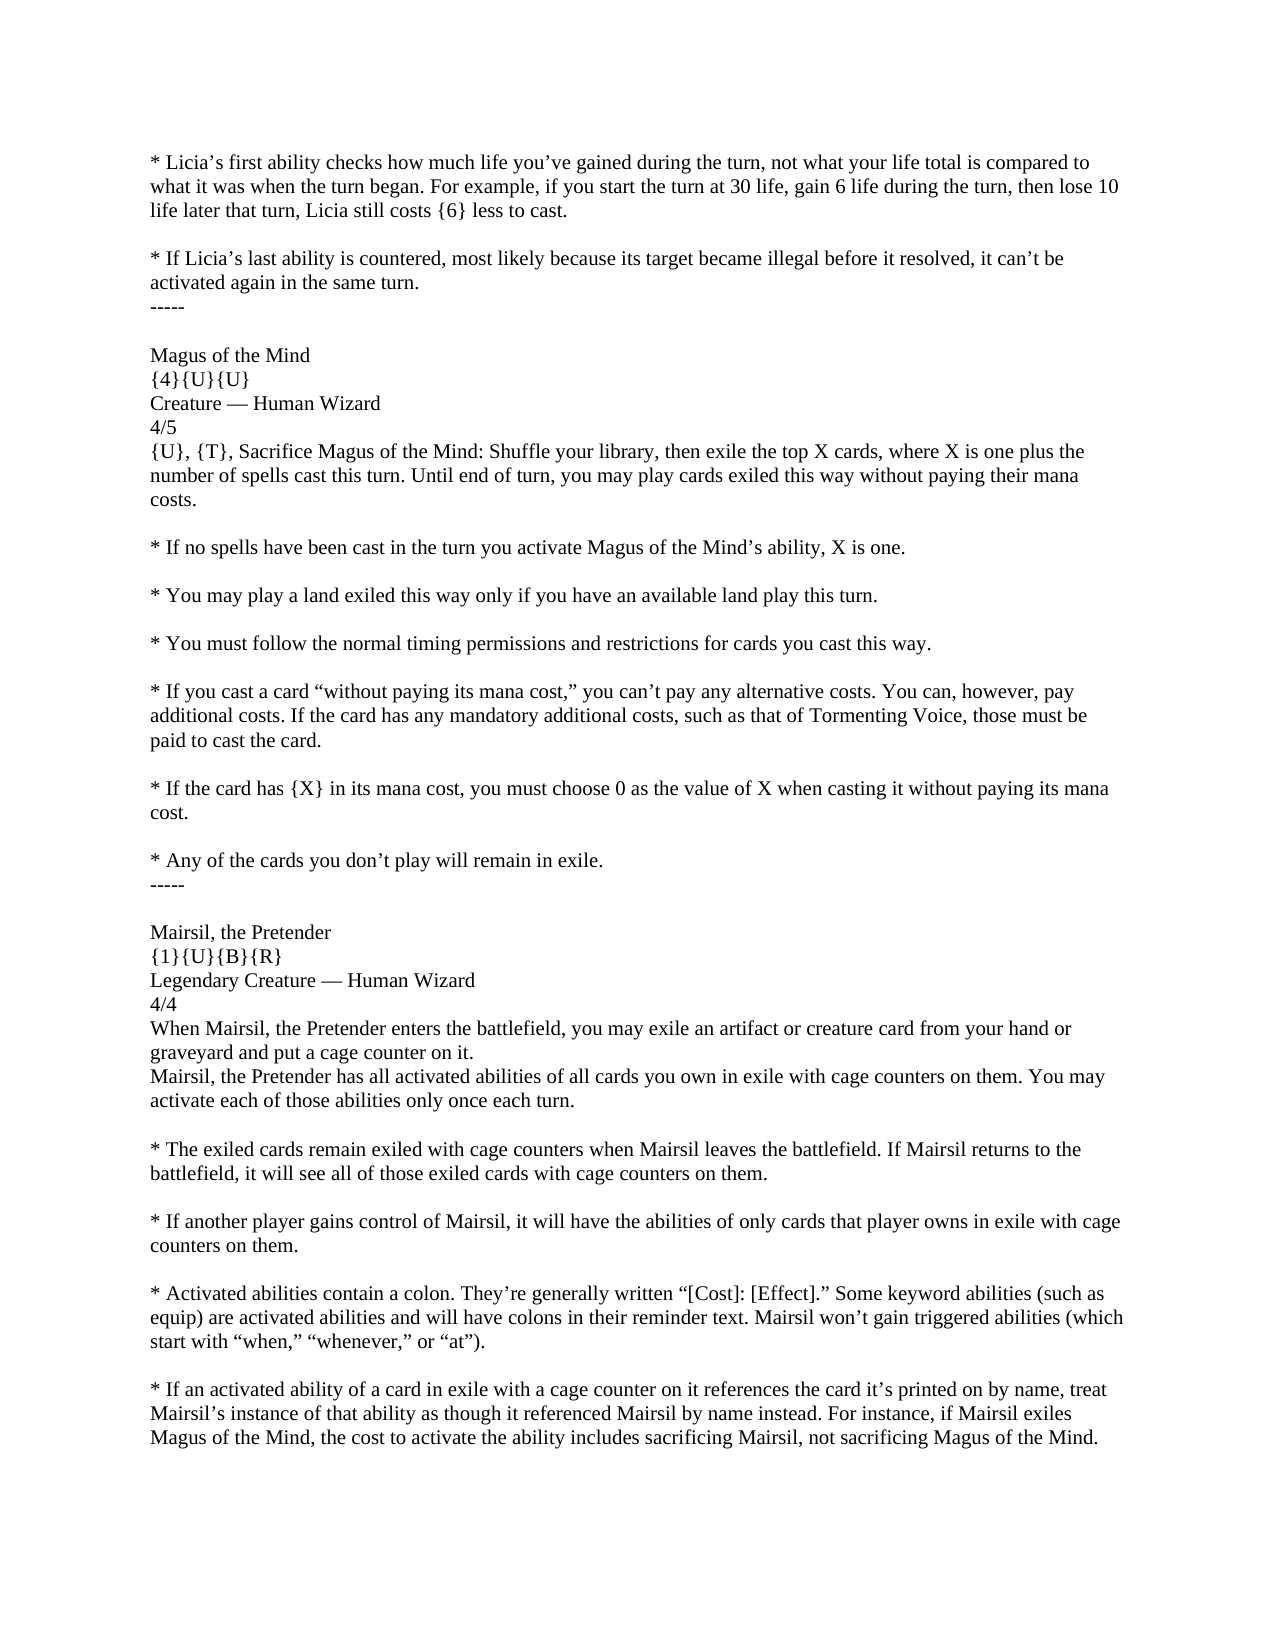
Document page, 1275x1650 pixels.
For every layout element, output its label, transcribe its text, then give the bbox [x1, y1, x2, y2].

text Magus of the Mind {4}{U}{U} Creature — Human Wizard 4/5 {U}, {T}, Sacrifice Magus of the Mind: Shuffle your library, then exile the top X cards, where X is one plus the number of spells cast this turn. Until end of turn, you may play cards exiled this way without paying their mana costs. [150, 342, 1125, 511]
text * The exiled cards remain exiled with cage counters when Mairsil leaves the battlefield. If Mairsil returns to the battlefield, it will see all of those exiled cards with cage counters on them. [150, 1137, 1125, 1185]
text * Licia’s first ability checks how much life you’ve gained during the turn, not what your life total is compared to what it was when the turn began. For example, if you start the turn at 30 life, gain 6 life during the turn, then lose 10 life later that turn, Licia still costs {6} less to cast. [150, 150, 1125, 222]
text * Any of the cards you don’t play will remain in exile. [150, 848, 1125, 872]
text ----- [150, 294, 1125, 318]
text * You must follow the normal timing permissions and restrictions for cards you cast this way. [150, 631, 1125, 655]
text ----- [150, 872, 1125, 896]
text * You may play a land exiled this way only if you have an available land play this turn. [150, 583, 1125, 607]
text Mairsil, the Pretender {1}{U}{B}{R} Legendary Creature — Human Wizard 4/4 When Mairsil, the Pretender enters the battlefield, you may exile an artifact or creature card from your hand or graveyard and put a cage counter on it. Mairsil, the Pretender has all activated abilities of all cards you own in exile with cage counters on them. You may activate each of those abilities only once each turn. [150, 920, 1125, 1112]
text * If Licia’s last ability is countered, most likely because its target became illegal before it resolved, it can’t be activated again in the same turn. [150, 246, 1125, 294]
text * If you cast a card “without paying its mana cost,” you can’t pay any alternative costs. You can, however, pay additional costs. If the card has any mandatory additional costs, such as that of Tormenting Voice, those must be paid to cast the card. [150, 679, 1125, 752]
text * If another player gains control of Mairsil, it will have the abilities of only cards that player owns in exile with cage counters on them. [150, 1209, 1125, 1257]
text * If no spells have been cast in the turn you activate Magus of the Mind’s ability, X is one. [150, 535, 1125, 559]
text * If the card has {X} in its mana cost, you must choose 0 as the value of X when casting it without paying its mana cost. [150, 776, 1125, 824]
text * If an activated ability of a card in exile with a cage counter on it references the card it’s printed on by name, treat Mairsil’s instance of that ability as though it referenced Mairsil by name instead. For instance, if Mairsil exiles Magus of the Mind, the cost to activate the ability includes sacrificing Mairsil, not sacrificing Magus of the Mind. [150, 1377, 1125, 1449]
text * Activated abilities contain a colon. They’re generally written “[Cost]: [Effect].” Some keyword abilities (such as equip) are activated abilities and will have colons in their reminder text. Mairsil won’t gain triggered abilities (which start with “when,” “whenever,” or “at”). [150, 1281, 1125, 1353]
